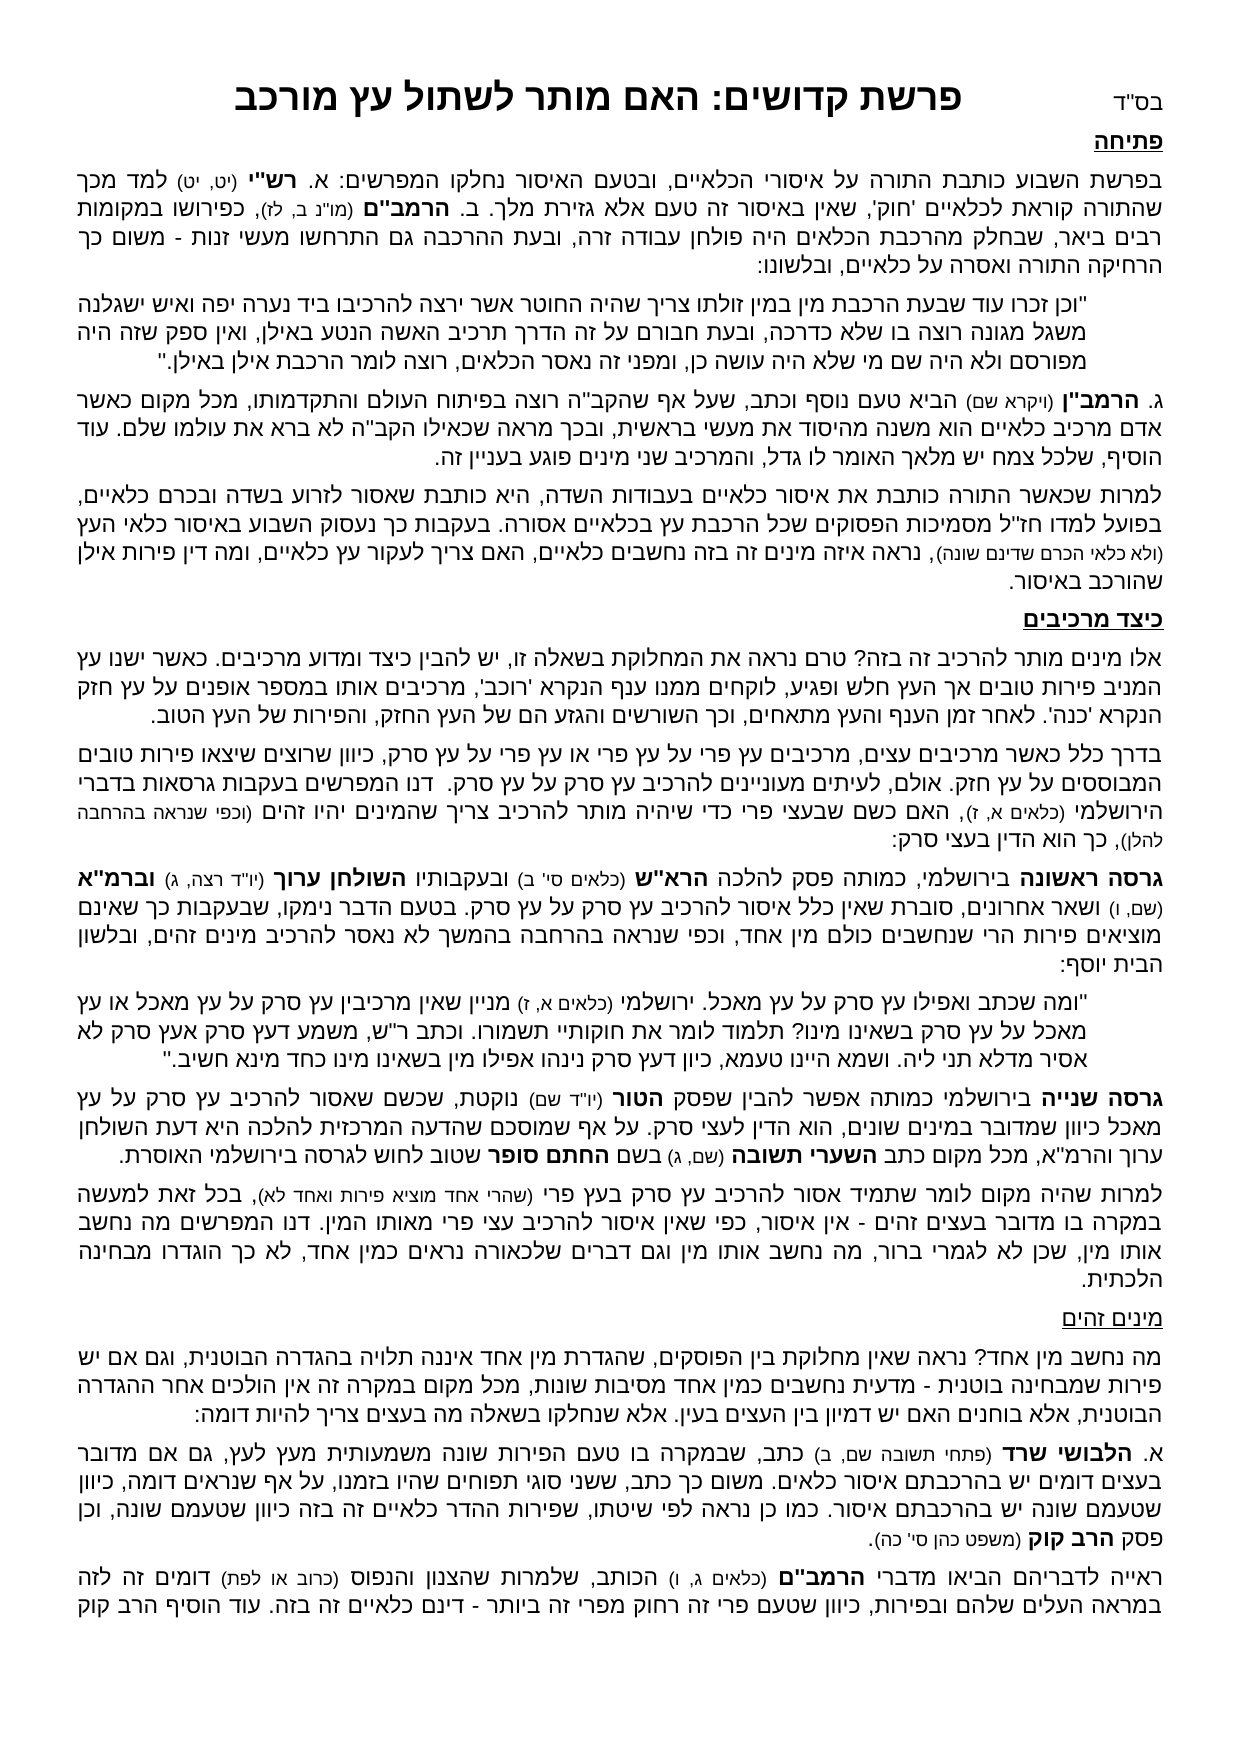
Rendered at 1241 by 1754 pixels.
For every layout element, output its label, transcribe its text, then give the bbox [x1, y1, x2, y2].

text בדרך כלל כאשר מרכיבים עצים, מרכיבים עץ פרי על עץ פרי או עץ פרי על עץ סרק, כיוון שרוצים שיצאו פירות טובים המבוססים על עץ חזק. אולם, לעיתים מעוניינים להרכיב עץ סרק על עץ סרק. דנו המפרשים בעקבות גרסאות בדברי הירושלמי (כלאים א, ז), האם כשם שבעצי פרי כדי שיהיה מותר להרכיב צריך שהמינים יהיו זהים (וכפי שנראה בהרחבה להלן), כך הוא הדין בעצי סרק: [77, 741, 1163, 853]
text למרות שכאשר התורה כותבת את איסור כלאיים בעבודות השדה, היא כותבת שאסור לזרוע בשדה ובכרם כלאיים, בפועל למדו חז''ל מסמיכות הפסוקים שכל הרכבת עץ בכלאיים אסורה. בעקבות כך נעסוק השבוע באיסור כלאי העץ (ולא כלאי הכרם שדינם שונה), נראה איזה מינים זה בזה נחשבים כלאיים, האם צריך לעקור עץ כלאיים, ומה דין פירות אילן שהורכב באיסור. [77, 482, 1163, 594]
text גרסה ראשונה בירושלמי, כמותה פסק להלכה הרא''ש (כלאים סי' ב) ובעקבותיו השולחן ערוך (יו''ד רצה, ג) וברמ''א (שם, ו) ושאר אחרונים, סוברת שאין כלל איסור להרכיב עץ סרק על עץ סרק. בטעם הדבר נימקו, שבעקבות כך שאינם מוציאים פירות הרי שנחשבים כולם מין אחד, וכפי שנראה בהרחבה בהמשך לא נאסר להרכיב מינים זהים, ובלשון הבית יוסף: [77, 865, 1163, 977]
text מה נחשב מין אחד? נראה שאין מחלוקת בין הפוסקים, שהגדרת מין אחד איננה תלויה בהגדרה הבוטנית, וגם אם יש פירות שמבחינה בוטנית - מדעית נחשבים כמין אחד מסיבות שונות, מכל מקום במקרה זה אין הולכים אחר ההגדרה הבוטנית, אלא בוחנים האם יש דמיון בין העצים בעין. אלא שנחלקו בשאלה מה בעצים צריך להיות דומה: [77, 1344, 1163, 1427]
text ''ומה שכתב ואפילו עץ סרק על עץ מאכל. ירושלמי (כלאים א, ז) מניין שאין מרכיבין עץ סרק על עץ מאכל או עץ מאכל על עץ סרק בשאינו מינו? תלמוד לומר את חוקותיי תשמורו. וכתב ר"ש, משמע דעץ סרק אעץ סרק לא אסיר מדלא תני ליה. ושמא היינו טעמא, כיון דעץ סרק נינהו אפילו מין בשאינו מינו כחד מינא חשיב.'' [77, 989, 1088, 1073]
text ''וכן זכרו עוד שבעת הרכבת מין במין זולתו צריך שהיה החוטר אשר ירצה להרכיבו ביד נערה יפה ואיש ישגלנה משגל מגונה רוצה בו שלא כדרכה, ובעת חבורם על זה הדרך תרכיב האשה הנטע באילן, ואין ספק שזה היה מפורסם ולא היה שם מי שלא היה עושה כן, ומפני זה נאסר הכלאים, רוצה לומר הרכבת אילן באילן.'' [77, 291, 1088, 374]
text א. הלבושי שרד (פתחי תשובה שם, ב) כתב, שבמקרה בו טעם הפירות שונה משמעותית מעץ לעץ, גם אם מדובר בעצים דומים יש בהרכבתם איסור כלאים. משום כך כתב, ששני סוגי תפוחים שהיו בזמנו, על אף שנראים דומה, כיוון שטעמם שונה יש בהרכבתם איסור. כמו כן נראה לפי שיטתו, שפירות ההדר כלאיים זה בזה כיוון שטעמם שונה, וכן פסק הרב קוק (משפט כהן סי' כה). [77, 1439, 1163, 1551]
text כיצד מרכיבים [77, 606, 1163, 633]
text מינים זהים [77, 1305, 1163, 1331]
text גרסה שנייה בירושלמי כמותה אפשר להבין שפסק הטור (יו''ד שם) נוקטת, שכשם שאסור להרכיב עץ סרק על עץ מאכל כיוון שמדובר במינים שונים, הוא הדין לעצי סרק. על אף שמוסכם שהדעה המרכזית להלכה היא דעת השולחן ערוך והרמ''א, מכל מקום כתב השערי תשובה (שם, ג) בשם החתם סופר שטוב לחוש לגרסה בירושלמי האוסרת. [77, 1085, 1163, 1168]
text בס''ד פרשת קדושים: האם מותר לשתול עץ מורכב [77, 75, 1163, 118]
text למרות שהיה מקום לומר שתמיד אסור להרכיב עץ סרק בעץ פרי (שהרי אחד מוציא פירות ואחד לא), בכל זאת למעשה במקרה בו מדובר בעצים זהים - אין איסור, כפי שאין איסור להרכיב עצי פרי מאותו המין. דנו המפרשים מה נחשב אותו מין, שכן לא לגמרי ברור, מה נחשב אותו מין וגם דברים שלכאורה נראים כמין אחד, לא כך הוגדרו מבחינה הלכתית. [77, 1181, 1163, 1292]
text אלו מינים מותר להרכיב זה בזה? טרם נראה את המחלוקת בשאלה זו, יש להבין כיצד ומדוע מרכיבים. כאשר ישנו עץ המניב פירות טובים אך העץ חלש ופגיע, לוקחים ממנו ענף הנקרא 'רוכב', מרכיבים אותו במספר אופנים על עץ חזק הנקרא 'כנה'. לאחר זמן הענף והעץ מתאחים, וכך השורשים והגזע הם של העץ החזק, והפירות של העץ הטוב. [77, 645, 1163, 728]
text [77, 1564, 1163, 1618]
text ג. הרמב''ן (ויקרא שם) הביא טעם נוסף וכתב, שעל אף שהקב''ה רוצה בפיתוח העולם והתקדמותו, מכל מקום כאשר אדם מרכיב כלאיים הוא משנה מהיסוד את מעשי בראשית, ובכך מראה שכאילו הקב''ה לא ברא את עולמו שלם. עוד הוסיף, שלכל צמח יש מלאך האומר לו גדל, והמרכיב שני מינים פוגע בעניין זה. [77, 387, 1163, 470]
text בפרשת השבוע כותבת התורה על איסורי הכלאיים, ובטעם האיסור נחלקו המפרשים: א. רש''י (יט, יט) למד מכך שהתורה קוראת לכלאיים 'חוק', שאין באיסור זה טעם אלא גזירת מלך. ב. הרמב''ם (מו''נ ב, לז), כפירושו במקומות רבים ביאר, שבחלק מהרכבת הכלאים היה פולחן עבודה זרה, ובעת ההרכבה גם התרחשו מעשי זנות - משום כך הרחיקה התורה ואסרה על כלאיים, ובלשונו: [77, 167, 1163, 278]
text פתיחה [77, 128, 1163, 154]
